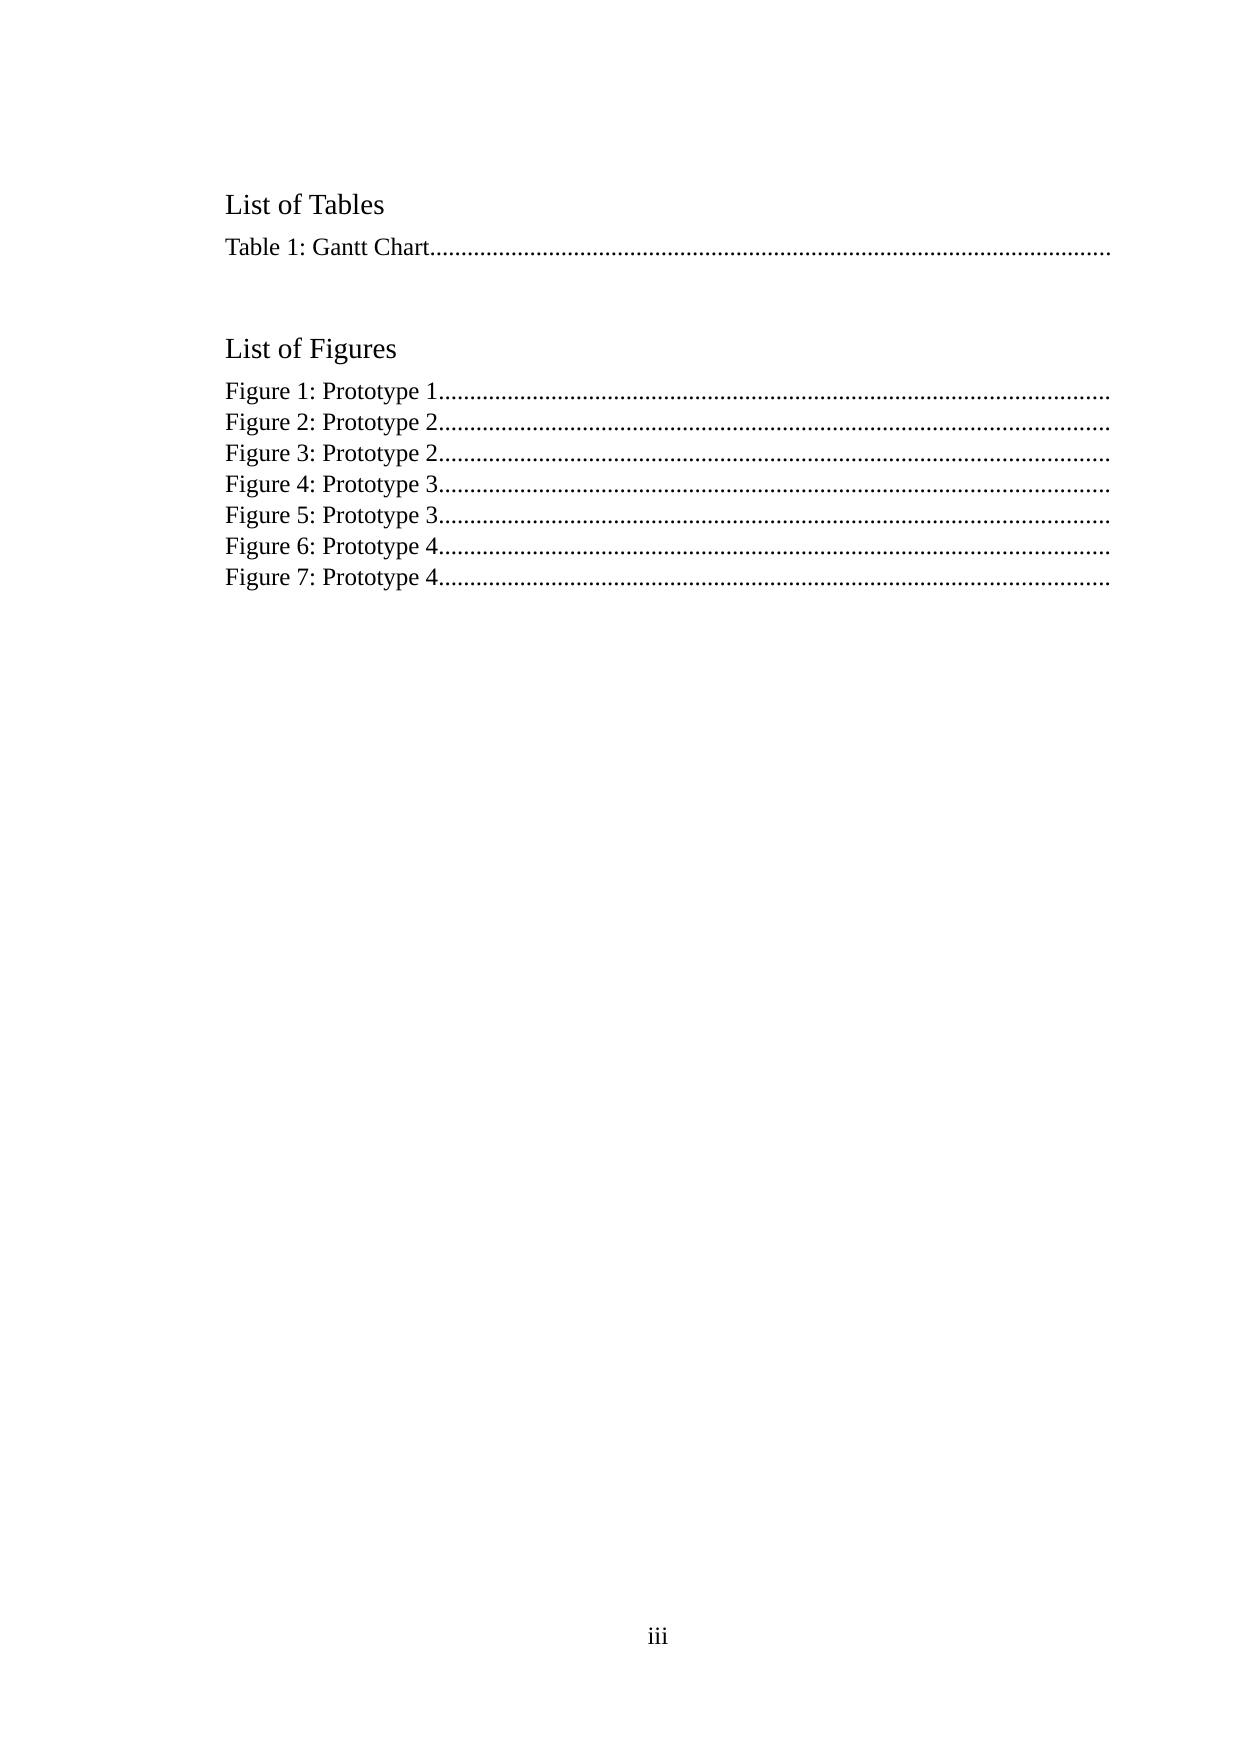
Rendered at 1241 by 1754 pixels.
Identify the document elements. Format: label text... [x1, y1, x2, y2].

text Figure 5: Prototype 3 8 [225, 500, 1090, 529]
text Figure 1: Prototype 1 6 [225, 376, 1090, 405]
subtitle List of Tables [225, 187, 1090, 221]
text Figure 2: Prototype 2 7 [225, 407, 1090, 436]
text Figure 6: Prototype 4 9 [225, 531, 1090, 560]
text Table 1: Gantt Chart 5 [225, 232, 1090, 261]
text Figure 4: Prototype 3 8 [225, 469, 1090, 498]
subtitle List of Figures [225, 332, 1090, 365]
text Figure 3: Prototype 2 7 [225, 438, 1090, 467]
text Figure 7: Prototype 4 9 [225, 562, 1090, 591]
